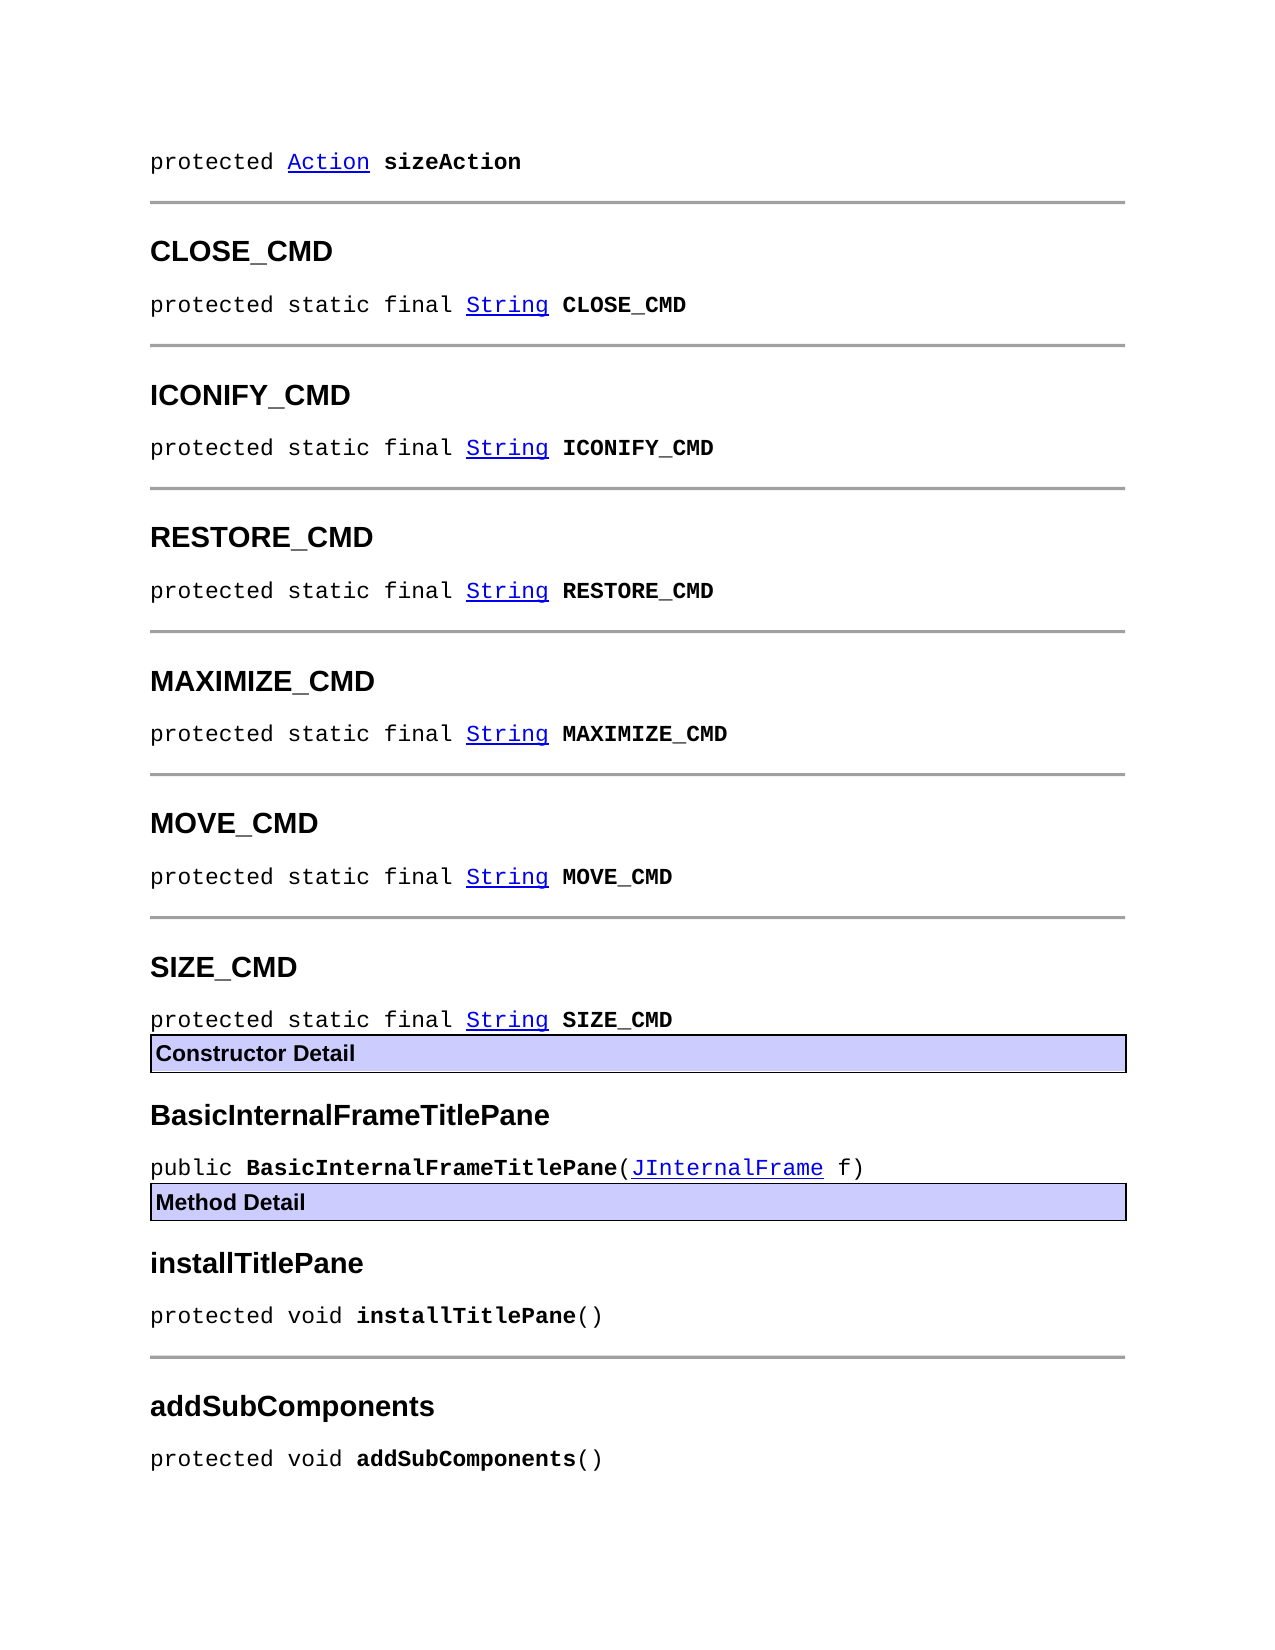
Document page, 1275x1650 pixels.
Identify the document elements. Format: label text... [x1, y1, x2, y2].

text protected static final String MAXIMIZE_CMD [150, 722, 1125, 748]
subtitle SIZE_CMD [150, 920, 1125, 983]
subtitle MOVE_CMD [150, 777, 1125, 840]
text protected Action sizeAction [150, 150, 1125, 176]
text protected void installTitlePane() [150, 1305, 1125, 1331]
subtitle ICONIFY_CMD [150, 348, 1125, 411]
text protected static final String MOVE_CMD [150, 865, 1125, 891]
table_header Method Detail [152, 1184, 1125, 1220]
subtitle MAXIMIZE_CMD [150, 634, 1125, 697]
text protected static final String RESTORE_CMD [150, 579, 1125, 605]
subtitle addSubComponents [150, 1359, 1125, 1423]
text protected static final String SIZE_CMD [150, 1008, 1125, 1034]
table_header Constructor Detail [152, 1036, 1125, 1071]
text protected static final String CLOSE_CMD [150, 293, 1125, 319]
text protected static final String ICONIFY_CMD [150, 436, 1125, 462]
text protected void addSubComponents() [150, 1448, 1125, 1474]
text public BasicInternalFrameTitlePane(JInternalFrame f) [150, 1156, 1125, 1182]
subtitle CLOSE_CMD [150, 205, 1125, 268]
subtitle installTitlePane [150, 1246, 1125, 1280]
subtitle BasicInternalFrameTitlePane [150, 1098, 1125, 1131]
subtitle RESTORE_CMD [150, 491, 1125, 554]
